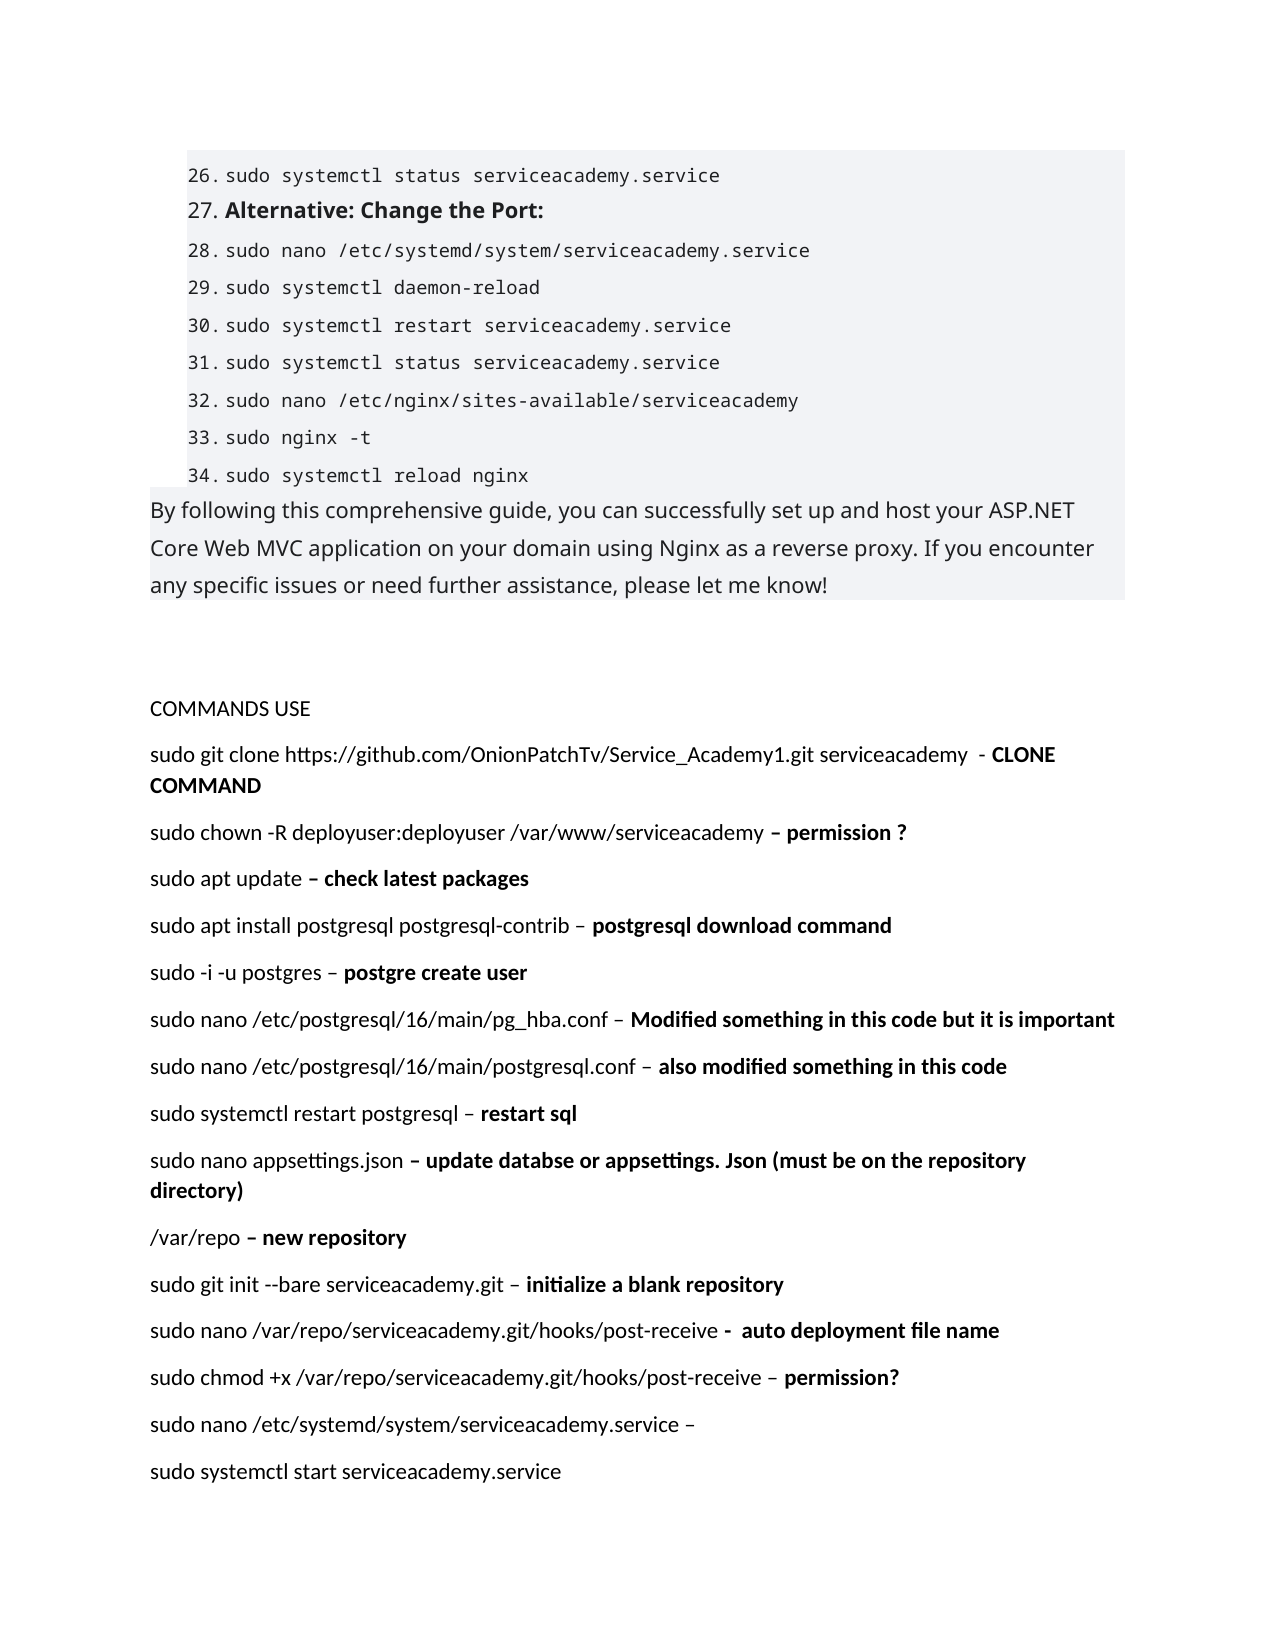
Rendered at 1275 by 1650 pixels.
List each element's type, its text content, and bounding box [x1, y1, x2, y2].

list sudo nano /etc/nginx/sites-available/serviceacademy [187, 375, 1125, 412]
text By following this comprehensive guide, you can successfully set up and host your ASP.NET Core Web MVC application on your domain using Nginx as a reverse proxy. If you encounter any specific issues or need further assistance, please let me know! [150, 487, 1125, 600]
text /var/repo – new repository [150, 1223, 1125, 1251]
list Alternative: Change the Port: [187, 187, 1125, 225]
list sudo systemctl daemon-reload [187, 262, 1125, 300]
list sudo systemctl restart serviceacademy.service [187, 300, 1125, 337]
list sudo nano /etc/systemd/system/serviceacademy.service [187, 225, 1125, 262]
list sudo systemctl status serviceacademy.service [187, 337, 1125, 375]
text sudo apt update – check latest packages [150, 864, 1125, 893]
text sudo systemctl restart postgresql – restart sql [150, 1099, 1125, 1127]
text sudo nano /etc/postgresql/16/main/pg_hba.conf – Modified something in this code but it is important [150, 1005, 1125, 1033]
text sudo chown -R deployuser:deployuser /var/www/serviceacademy – permission ? [150, 818, 1125, 846]
text sudo git init --bare serviceacademy.git – initialize a blank repository [150, 1270, 1125, 1298]
text sudo chmod +x /var/repo/serviceacademy.git/hooks/post-receive – permission? [150, 1363, 1125, 1392]
list sudo systemctl reload nginx [187, 450, 1125, 487]
text sudo git clone https://github.com/OnionPatchTv/Service_Academy1.git serviceacademy - CLONE COMMAND [150, 741, 1125, 799]
list sudo nginx -t [187, 412, 1125, 450]
list sudo systemctl status serviceacademy.service [187, 150, 1125, 187]
text sudo apt install postgresql postgresql-contrib – postgresql download command [150, 911, 1125, 939]
text sudo nano /etc/postgresql/16/main/postgresql.conf – also modified something in this code [150, 1052, 1125, 1080]
text sudo nano /var/repo/serviceacademy.git/hooks/post-receive - auto deployment file name [150, 1317, 1125, 1345]
text sudo -i -u postgres – postgre create user [150, 958, 1125, 986]
text COMMANDS USE [150, 694, 1125, 722]
text sudo nano /etc/systemd/system/serviceacademy.service – [150, 1410, 1125, 1438]
text sudo systemctl start serviceacademy.service [150, 1457, 1125, 1485]
text sudo nano appsettings.json – update databse or appsettings. Json (must be on the repository directory) [150, 1146, 1125, 1204]
